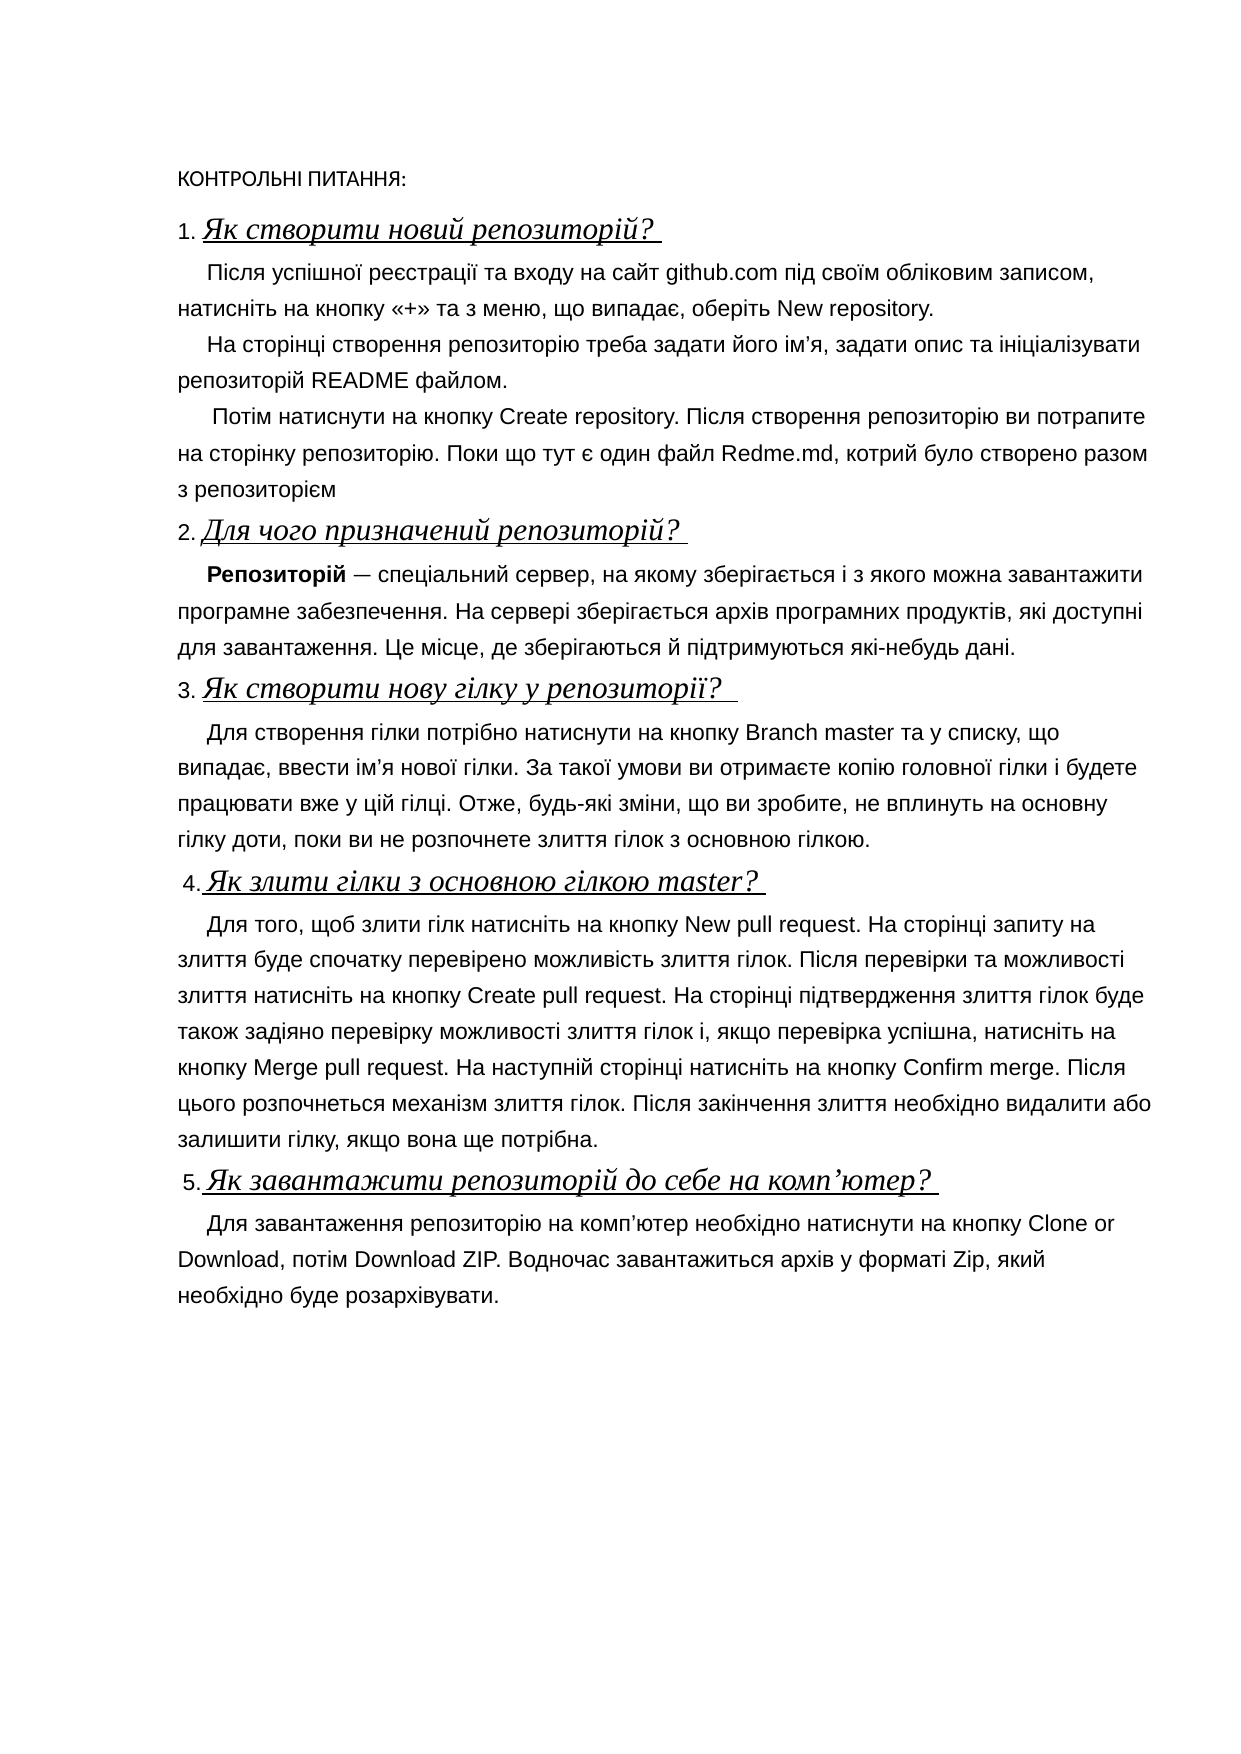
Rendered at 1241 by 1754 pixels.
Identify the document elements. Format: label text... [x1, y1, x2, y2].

text Для того, щоб злити гілк натисніть на кнопку New pull request. На сторінці запиту на злиття буде спочатку перевірено можливість злиття гілок. Після перевірки та можливості злиття натисніть на кнопку Create pull request. На сторінці підтвердження злиття гілок буде також задіяно перевірку можливості злиття гілок і, якщо перевірка успішна, натисніть на кнопку Merge pull request. На наступній сторінці натисніть на кнопку Confirm merge. Після цього розпочнеться механізм злиття гілок. Після закінчення злиття необхідно видалити або залишити гілку, якщо вона ще потрібна. [177, 911, 1152, 1152]
text 3. Як створити нову гілку у репозиторії? [177, 669, 1152, 706]
text 5. Як завантажити репозиторій до себе на комп’ютер? [177, 1161, 1152, 1197]
text Після успішної реєстрації та входу на сайт github.com під своїм обліковим записом, натисніть на кнопку «+» та з меню, що випадає, оберіть New repository. [177, 259, 1152, 321]
text Репозиторій — спеціальний сервер, на якому зберігається і з якого можна завантажити програмне забезпечення. На сервері зберігається архів програмних продуктів, які доступні для завантаження. Це місце, де зберігаються й підтримуються які-небудь дані. [177, 560, 1152, 660]
text Для створення гілки потрібно натиснути на кнопку Branch master та у списку, що випадає, ввести ім’я нової гілки. За такої умови ви отримаєте копію головної гілки і будете працювати вже у цій гілці. Отже, будь-які зміни, що ви зробите, не вплинуть на основну гілку доти, поки ви не розпочнете злиття гілок з основною гілкою. [177, 718, 1152, 852]
text На сторінці створення репозиторію треба задати його ім’я, задати опис та ініціалізувати репозиторій README файлом. [177, 331, 1152, 393]
text Для завантаження репозиторію на комп’ютер необхідно натиснути на кнопку Clone or Download, потім Download ZIP. Водночас завантажиться архів у форматі Zip, який необхідно буде розархівувати. [177, 1210, 1152, 1308]
text КОНТРОЛЬНІ ПИТАННЯ: [177, 164, 1152, 192]
text 1. Як створити новий репозиторій? [177, 210, 1152, 246]
text 2. Для чого призначений репозиторій? [177, 512, 1152, 547]
text Потім натиснути на кнопку Create repository. Після створення репозиторію ви потрапите на сторінку репозиторію. Поки що тут є один файл Redme.md, котрий було створено разом з репозиторієм [177, 402, 1152, 502]
text 4. Як злити гілки з основною гілкою master? [177, 862, 1152, 898]
